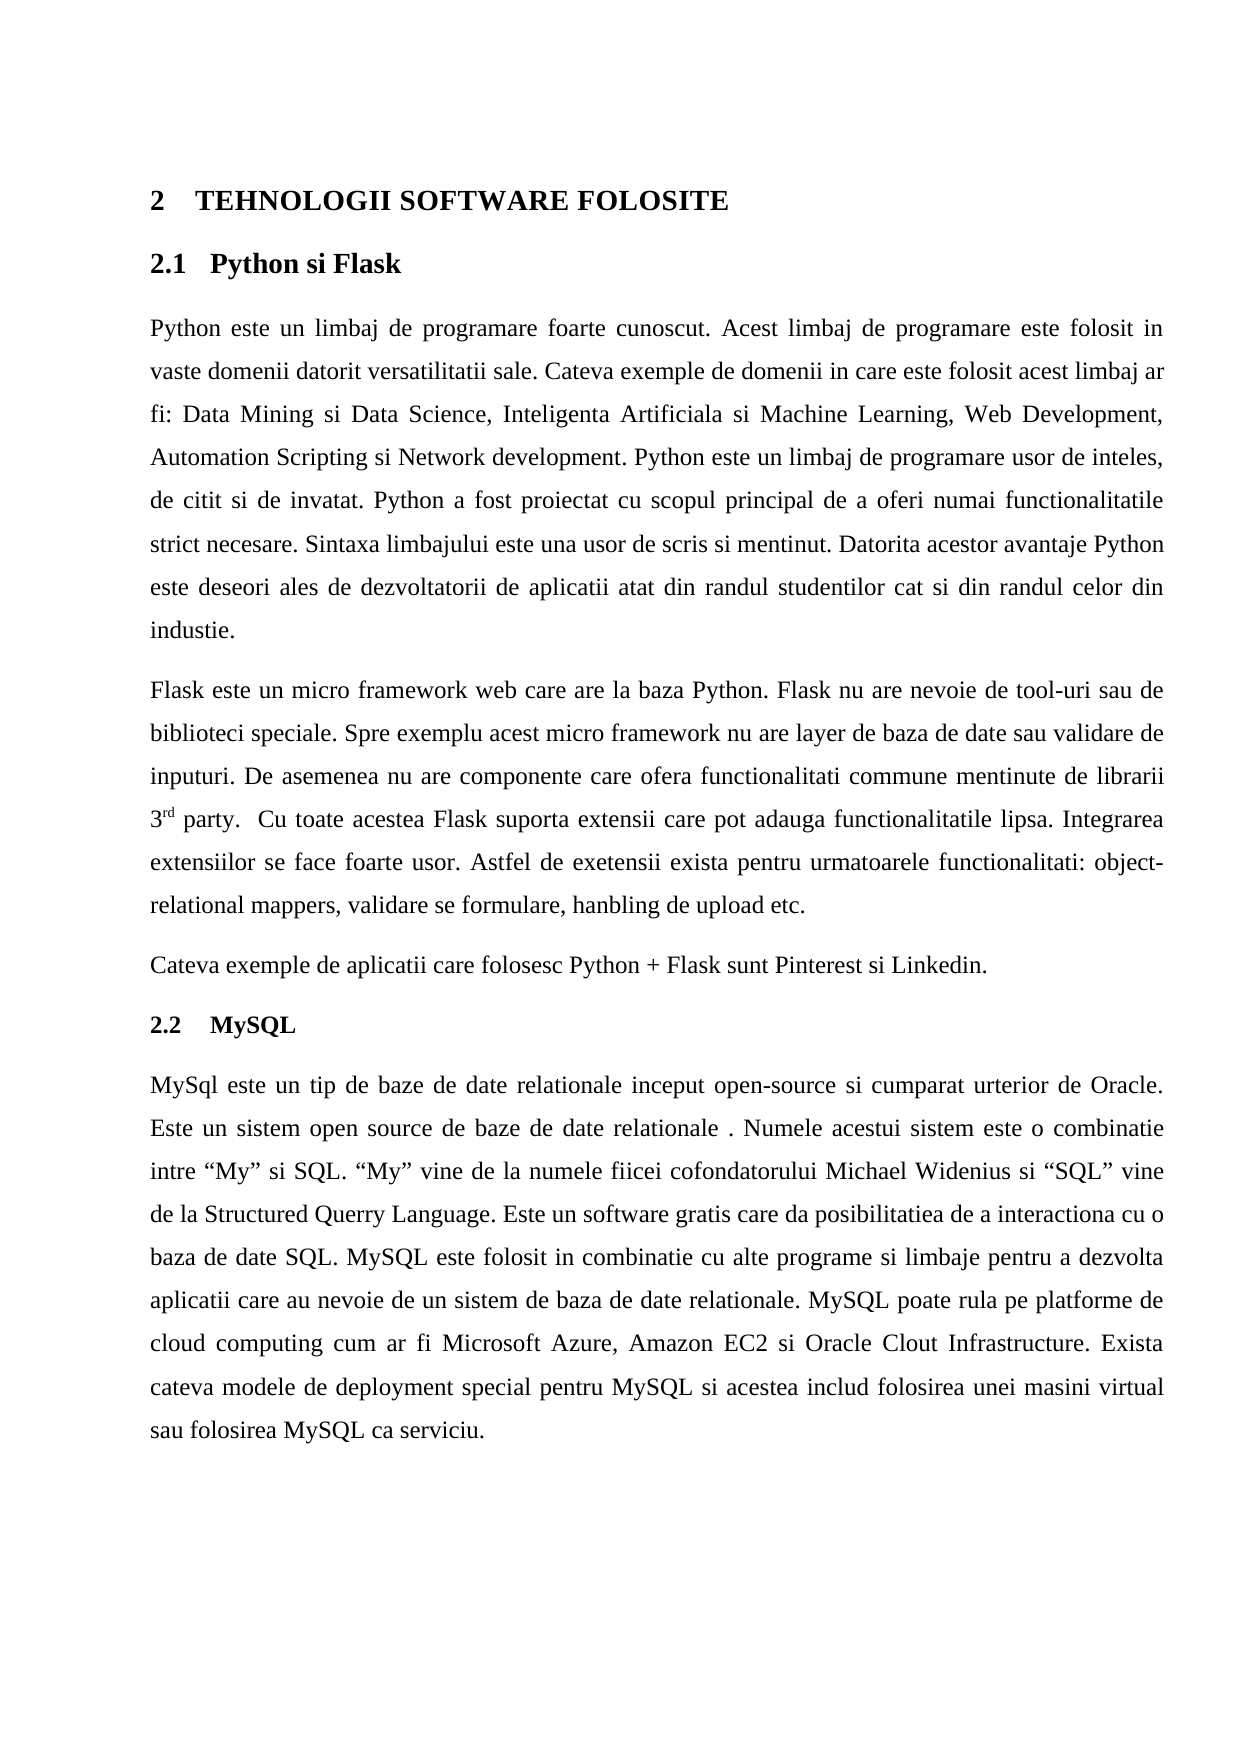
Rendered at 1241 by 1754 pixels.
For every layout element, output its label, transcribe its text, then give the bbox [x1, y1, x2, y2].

text Cateva exemple de aplicatii care folosesc Python + Flask sunt Pinterest si Linkedin. [150, 950, 1090, 979]
subtitle Tehnologii software folosite [150, 183, 1090, 217]
text Python este un limbaj de programare foarte cunoscut. Acest limbaj de programare este folosit in vaste domenii datorit versatilitatii sale. Cateva exemple de domenii in care este folosit acest limbaj ar fi: Data Mining si Data Science, Inteligenta Artificiala si Machine Learning, Web Development, Automation Scripting si Network development. Python este un limbaj de programare usor de inteles, de citit si de invatat. Python a fost proiectat cu scopul principal de a oferi numai functionalitatile strict necesare. Sintaxa limbajului este una usor de scris si mentinut. Datorita acestor avantaje Python este deseori ales de dezvoltatorii de aplicatii atat din randul studentilor cat si din randul celor din industie. [150, 313, 1165, 644]
text MySql este un tip de baze de date relationale inceput open-source si cumparat urterior de Oracle. Este un sistem open source de baze de date relationale . Numele acestui sistem este o combinatie intre “My” si SQL. “My” vine de la numele fiicei cofondatorului Michael Widenius si “SQL” vine de la Structured Querry Language. Este un software gratis care da posibilitatiea de a interactiona cu o baza de date SQL. MySQL este folosit in combinatie cu alte programe si limbaje pentru a dezvolta aplicatii care au nevoie de un sistem de baza de date relationale. MySQL poate rula pe platforme de cloud computing cum ar fi Microsoft Azure, Amazon EC2 si Oracle Clout Infrastructure. Exista cateva modele de deployment special pentru MySQL si acestea includ folosirea unei masini virtual sau folosirea MySQL ca serviciu. [150, 1070, 1165, 1443]
text Flask este un micro framework web care are la baza Python. Flask nu are nevoie de tool-uri sau de biblioteci speciale. Spre exemplu acest micro framework nu are layer de baza de date sau validare de inputuri. De asemenea nu are componente care ofera functionalitati commune mentinute de librarii 3rd party. Cu toate acestea Flask suporta extensii care pot adauga functionalitatile lipsa. Integrarea extensiilor se face foarte usor. Astfel de exetensii exista pentru urmatoarele functionalitati: object-relational mappers, validare se formulare, hanbling de upload etc. [150, 675, 1165, 919]
subtitle Python si Flask [150, 246, 1090, 280]
subtitle MySQL [150, 1010, 1090, 1039]
